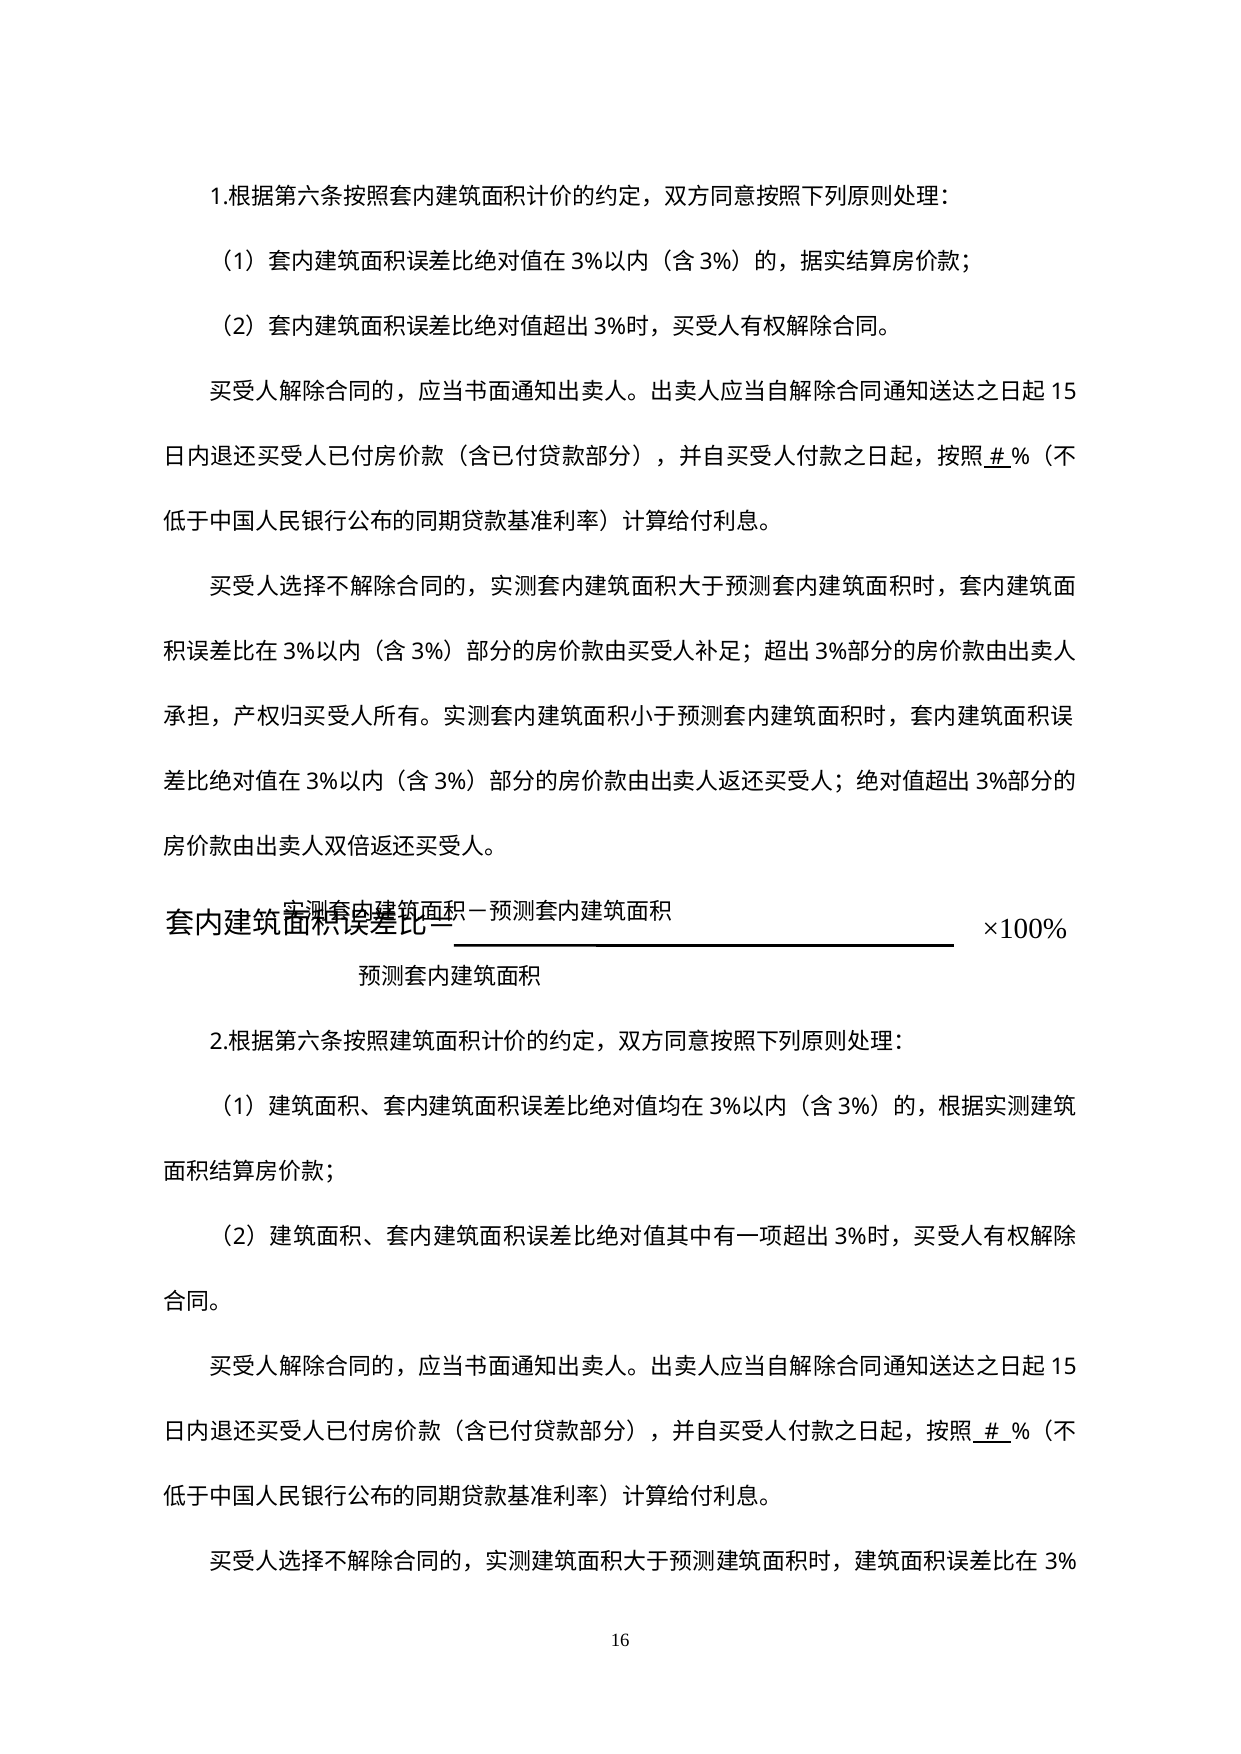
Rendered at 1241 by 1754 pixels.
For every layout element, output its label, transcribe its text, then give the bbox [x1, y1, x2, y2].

text （2）套内建筑面积误差比绝对值超出3%时，买受人有权解除合同。 [163, 292, 1077, 357]
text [163, 1527, 1077, 1592]
text （1）建筑面积、套内建筑面积误差比绝对值均在3%以内（含3%）的，根据实测建筑面积结算房价款； [163, 1072, 1077, 1202]
text 预测套内建筑面积 [163, 942, 1077, 1007]
text （2）建筑面积、套内建筑面积误差比绝对值其中有一项超出3%时，买受人有权解除合同。 [163, 1202, 1077, 1332]
text 买受人选择不解除合同的，实测套内建筑面积大于预测套内建筑面积时，套内建筑面积误差比在3%以内（含3%）部分的房价款由买受人补足；超出3%部分的房价款由出卖人承担，产权归买受人所有。实测套内建筑面积小于预测套内建筑面积时，套内建筑面积误差比绝对值在3%以内（含3%）部分的房价款由出卖人返还买受人；绝对值超出3%部分的房价款由出卖人双倍返还买受人。 [163, 552, 1077, 877]
text 1.根据第六条按照套内建筑面积计价的约定，双方同意按照下列原则处理： [163, 162, 1077, 227]
text （1）套内建筑面积误差比绝对值在3%以内（含3%）的，据实结算房价款； [163, 227, 1077, 292]
text 实测套内建筑面积－预测套内建筑面积 [163, 877, 1077, 942]
text 2.根据第六条按照建筑面积计价的约定，双方同意按照下列原则处理： [163, 1007, 1077, 1072]
text 买受人解除合同的，应当书面通知出卖人。出卖人应当自解除合同通知送达之日起15日内退还买受人已付房价款（含已付贷款部分），并自买受人付款之日起，按照 # %（不低于中国人民银行公布的同期贷款基准利率）计算给付利息。 [163, 357, 1077, 552]
text 买受人解除合同的，应当书面通知出卖人。出卖人应当自解除合同通知送达之日起15日内退还买受人已付房价款（含已付贷款部分），并自买受人付款之日起，按照 # %（不低于中国人民银行公布的同期贷款基准利率）计算给付利息。 [163, 1332, 1077, 1527]
